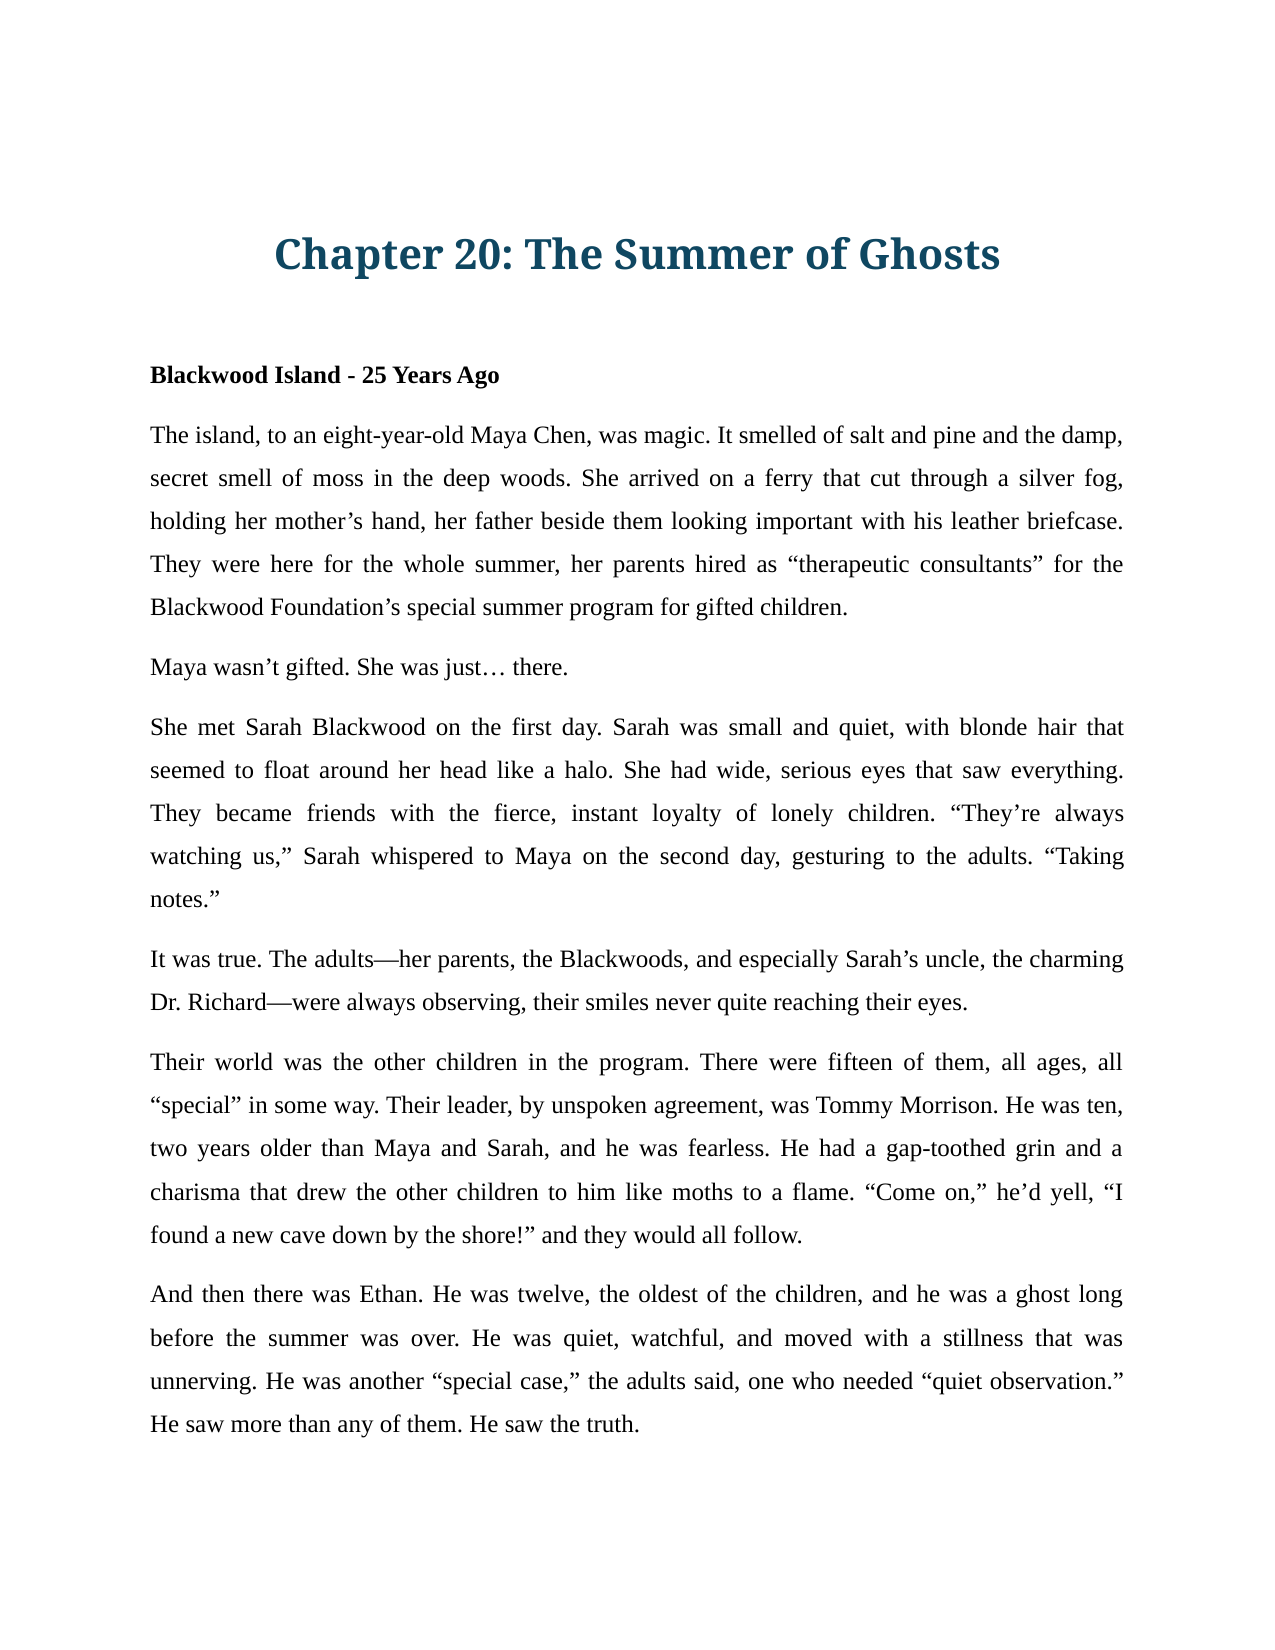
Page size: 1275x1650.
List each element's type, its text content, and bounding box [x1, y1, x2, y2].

text It was true. The adults—her parents, the Blackwoods, and especially Sarah’s uncle, the charming Dr. Richard—were always observing, their smiles never quite reaching their eyes. [150, 944, 1125, 1016]
subtitle Chapter 20: The Summer of Ghosts [150, 225, 1125, 282]
text She met Sarah Blackwood on the first day. Sarah was small and quiet, with blonde hair that seemed to float around her head like a halo. She had wide, serious eyes that saw everything. They became friends with the fierce, instant loyalty of lonely children. “They’re always watching us,” Sarah whispered to Maya on the second day, gesturing to the adults. “Taking notes.” [150, 712, 1125, 913]
text Their world was the other children in the program. There were fifteen of them, all ages, all “special” in some way. Their leader, by unspoken agreement, was Tommy Morrison. He was ten, two years older than Maya and Sarah, and he was fearless. He had a gap-toothed grin and a charisma that drew the other children to him like moths to a flame. “Come on,” he’d yell, “I found a new cave down by the shore!” and they would all follow. [150, 1047, 1125, 1248]
text The island, to an eight-year-old Maya Chen, was magic. It smelled of salt and pine and the damp, secret smell of moss in the deep woods. She arrived on a ferry that cut through a silver fog, holding her mother’s hand, her father beside them looking important with his leather briefcase. They were here for the whole summer, her parents hired as “therapeutic consultants” for the Blackwood Foundation’s special summer program for gifted children. [150, 420, 1125, 621]
text Maya wasn’t gifted. She was just… there. [150, 652, 1125, 681]
text Blackwood Island - 25 Years Ago [150, 360, 1125, 389]
text And then there was Ethan. He was twelve, the oldest of the children, and he was a ghost long before the summer was over. He was quiet, watchful, and moved with a stillness that was unnerving. He was another “special case,” the adults said, one who needed “quiet observation.” He saw more than any of them. He saw the truth. [150, 1279, 1125, 1438]
